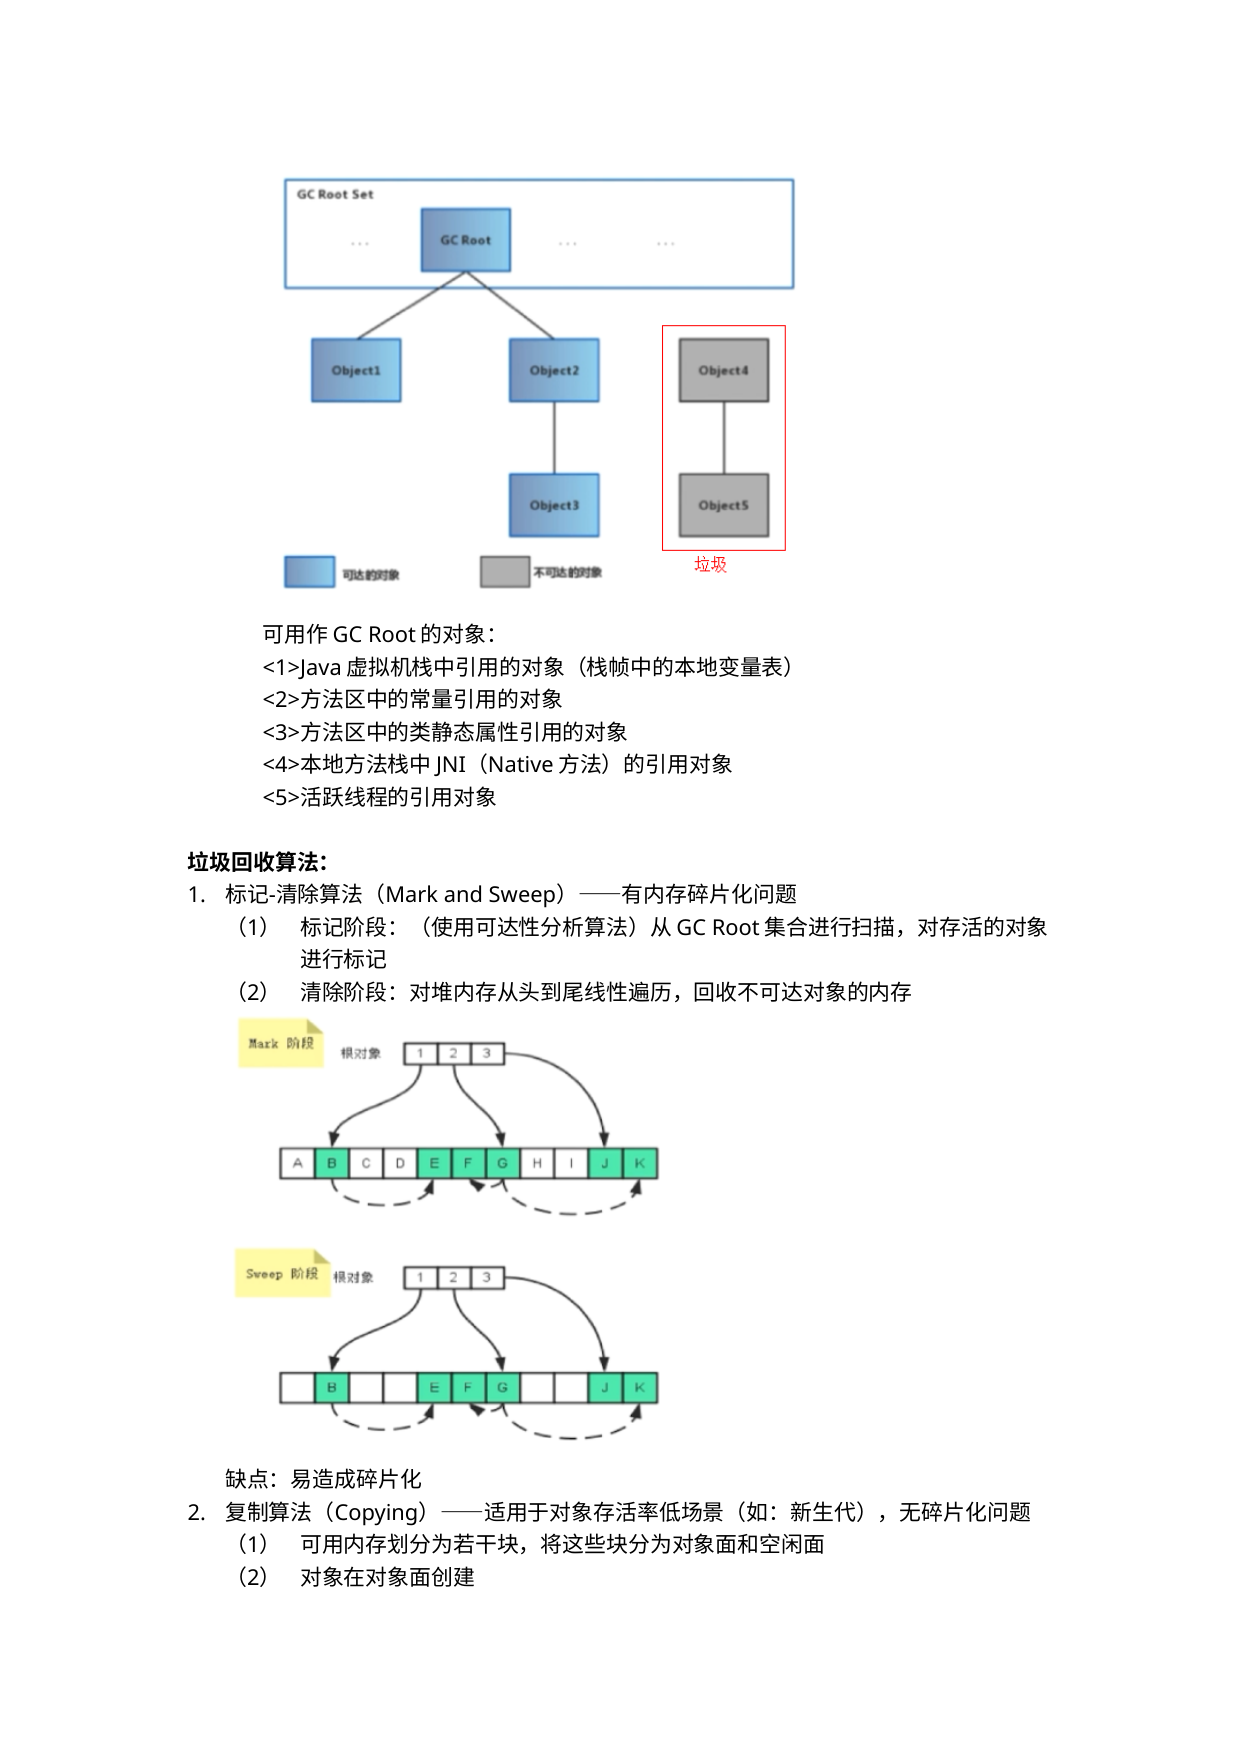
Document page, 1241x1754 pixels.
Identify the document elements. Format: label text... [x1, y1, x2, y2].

list <4>本地方法栈中JNI（Native方法）的引用对象 [262, 747, 1053, 779]
list 清除阶段：对堆内存从头到尾线性遍历，回收不可达对象的内存 [225, 974, 1053, 1007]
list 标记-清除算法（Mark and Sweep）——有内存碎片化问题 [187, 877, 1053, 909]
list <3>方法区中的类静态属性引用的对象 [262, 714, 1053, 747]
list <2>方法区中的常量引用的对象 [262, 682, 1053, 714]
list 对象在对象面创建 [225, 1559, 1053, 1592]
list 可用作GC Root的对象： [262, 617, 1053, 649]
list 标记阶段：（使用可达性分析算法）从GC Root集合进行扫描，对存活的对象进行标记 [225, 909, 1053, 974]
picture [262, 162, 839, 595]
text 缺点：易造成碎片化 [225, 1462, 1053, 1494]
list 复制算法（Copying）——适用于对象存活率低场景（如：新生代），无碎片化问题 [187, 1494, 1053, 1527]
picture [225, 1007, 677, 1453]
list 可用内存划分为若干块，将这些块分为对象面和空闲面 [225, 1527, 1053, 1559]
list <1>Java虚拟机栈中引用的对象（栈帧中的本地变量表） [262, 649, 1053, 682]
text 垃圾回收算法： [187, 844, 1053, 877]
list <5>活跃线程的引用对象 [262, 779, 1053, 812]
